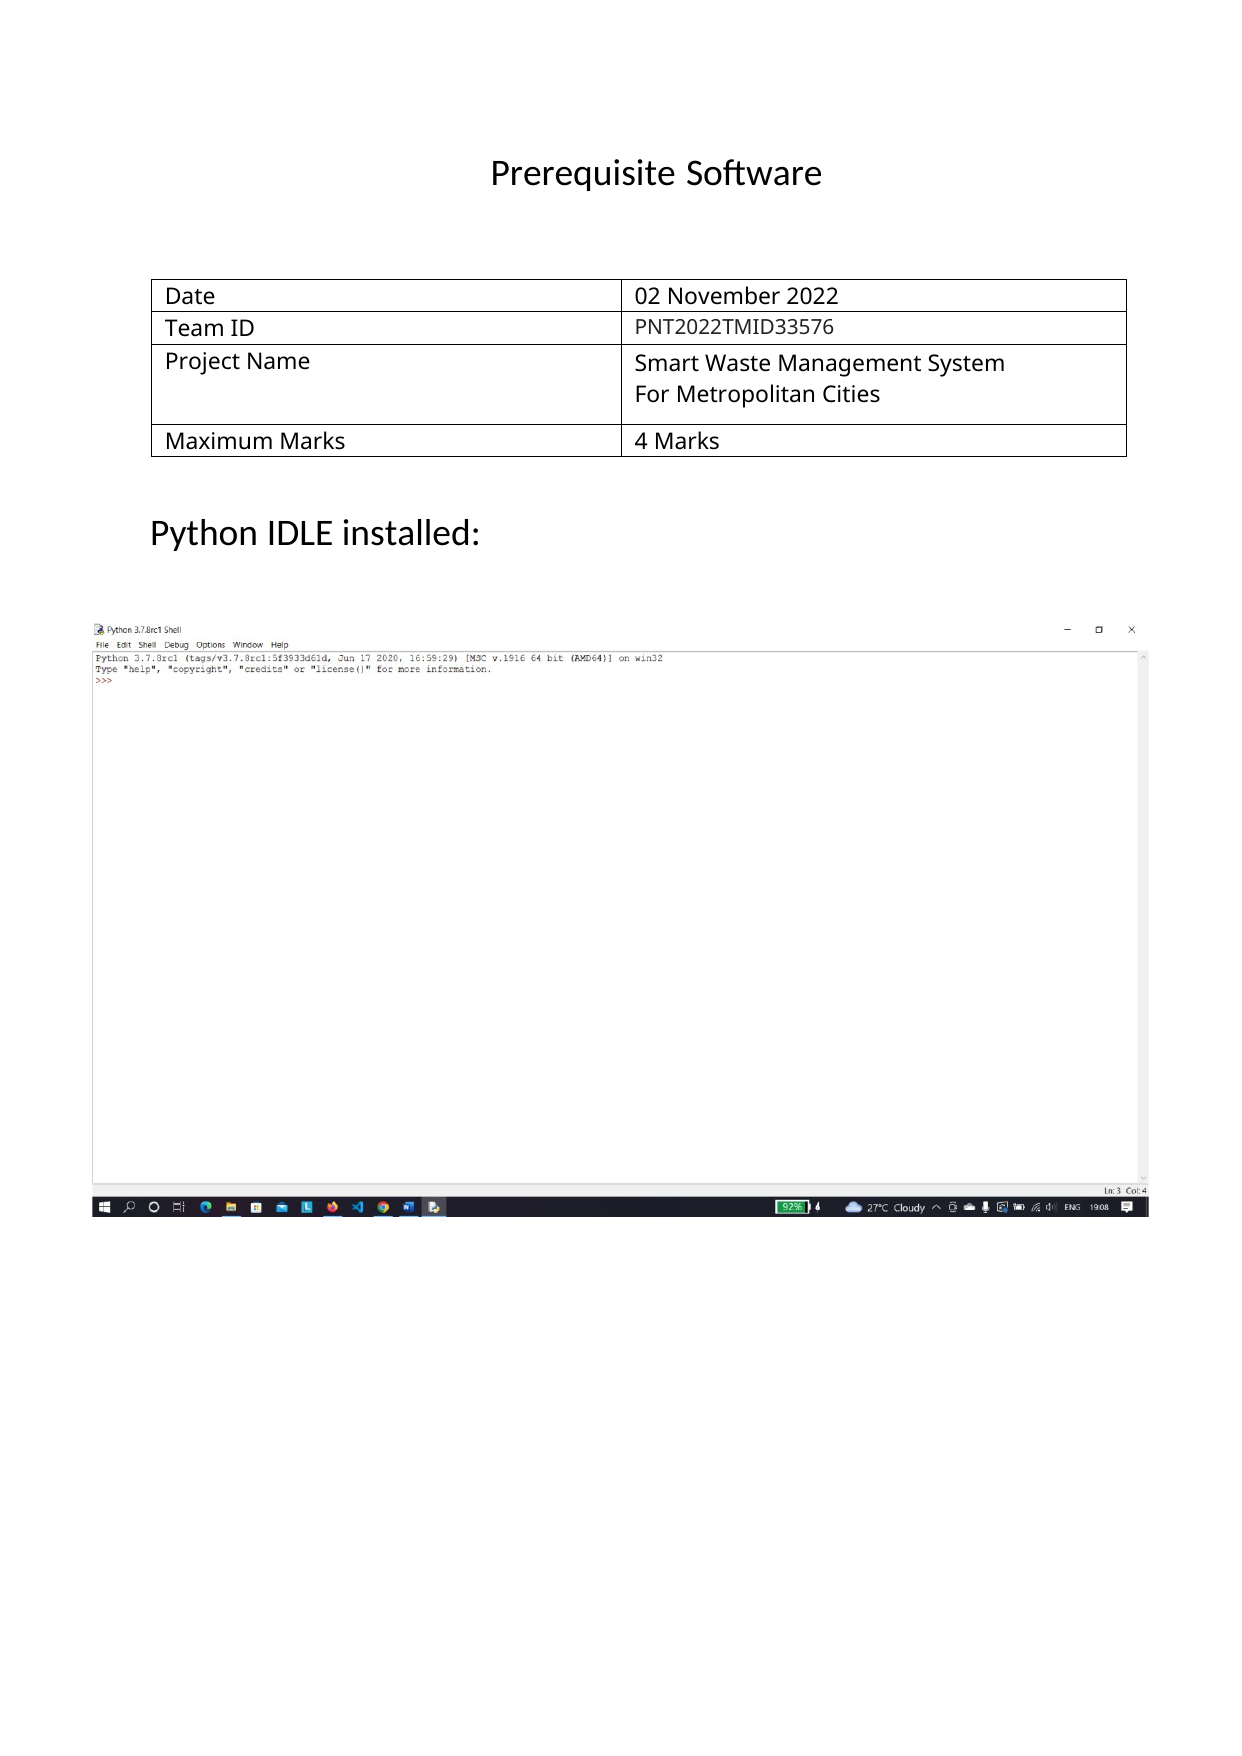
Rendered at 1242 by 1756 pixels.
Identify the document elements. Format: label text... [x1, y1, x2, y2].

table_header Date [152, 280, 621, 311]
table_header 02 November 2022 [622, 280, 1126, 311]
table_cell Maximum Marks [152, 425, 621, 456]
table_cell Team ID [152, 312, 621, 343]
table_cell Smart Waste Management System For Metropolitan Cities [622, 345, 1126, 424]
text Prerequisite Software [488, 148, 825, 194]
table_cell Project Name [152, 345, 621, 424]
table_cell 4 Marks [622, 425, 1126, 456]
table_cell PNT2022TMID33576 [622, 312, 1126, 343]
picture [92, 623, 1149, 1217]
text Python IDLE installed: [150, 509, 1160, 555]
